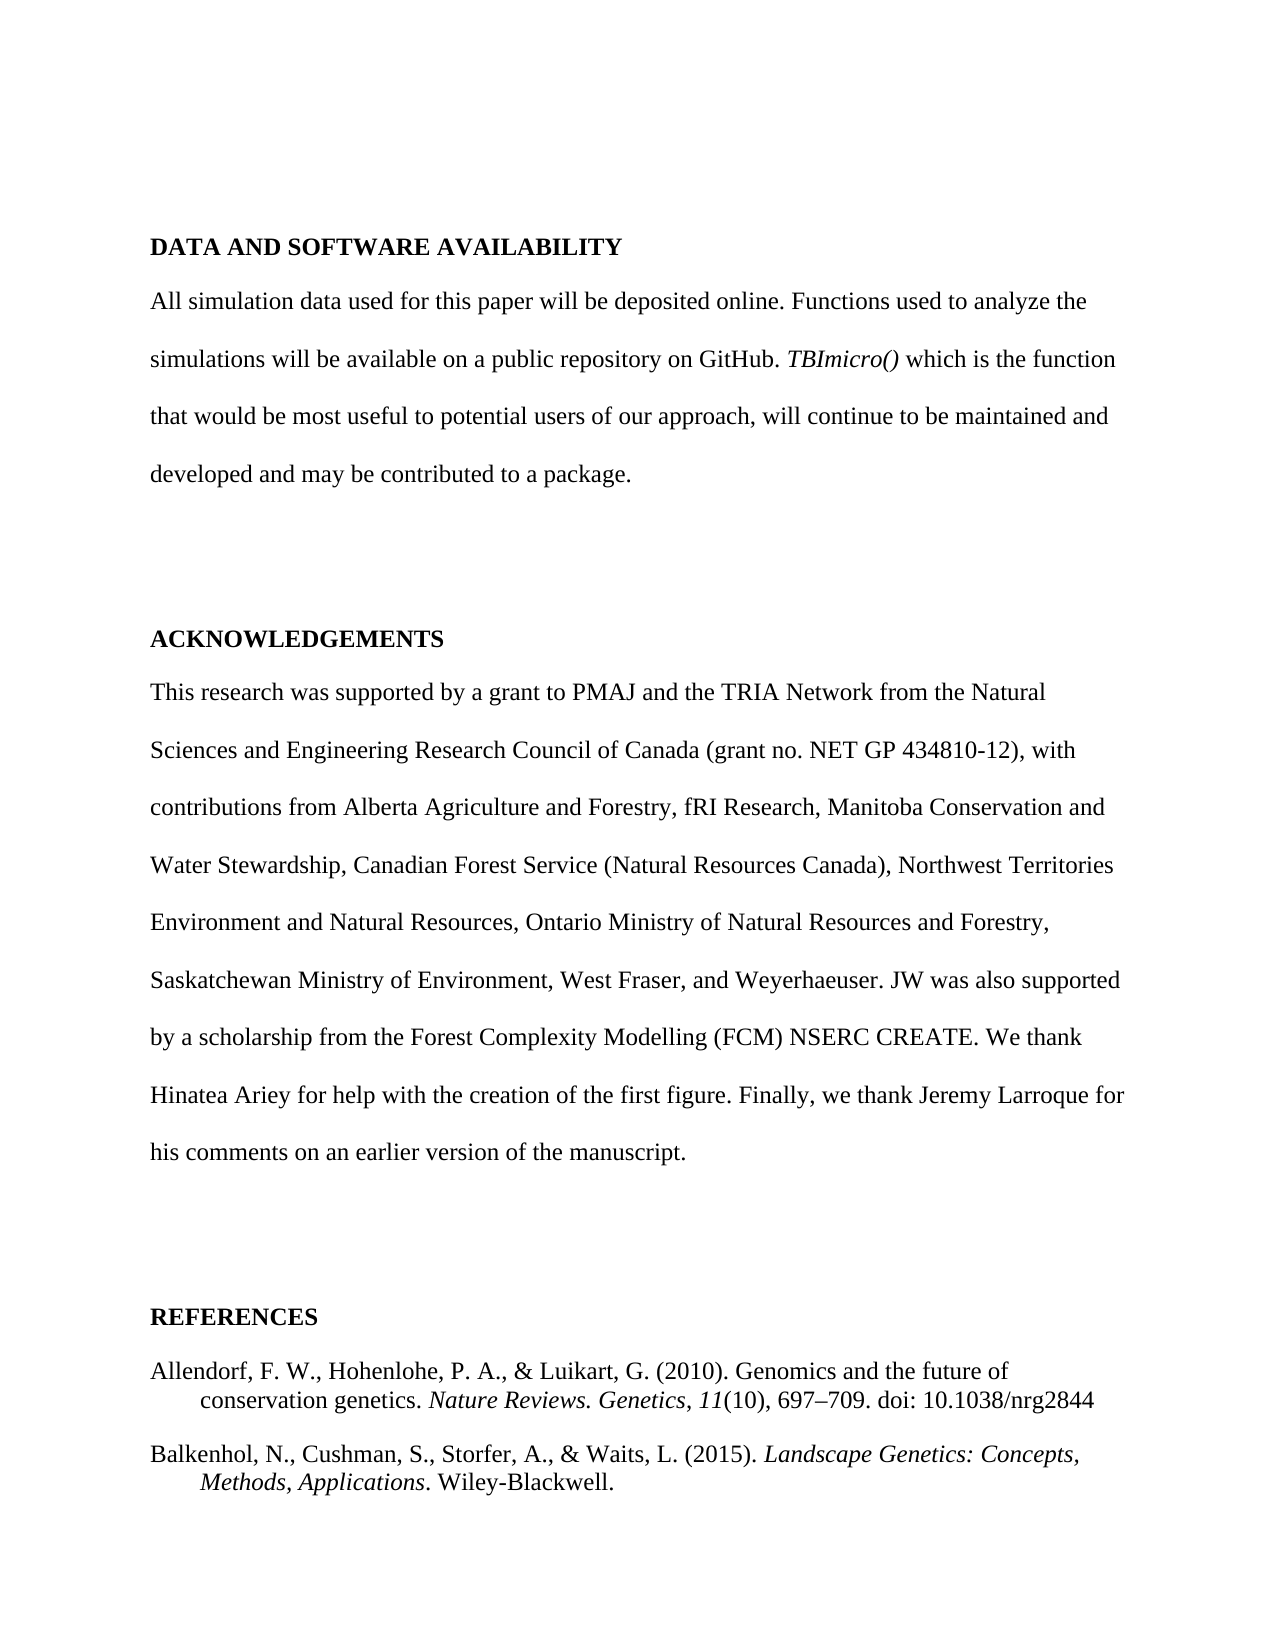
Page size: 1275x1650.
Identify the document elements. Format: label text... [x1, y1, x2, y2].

text DATA AND SOFTWARE AVAILABILITY [150, 232, 1125, 261]
text Balkenhol, N., Cushman, S., Storfer, A., & Waits, L. (2015). Landscape Genetics: Concepts, Methods, Applications. Wiley-Blackwell. [150, 1439, 1125, 1496]
text Allendorf, F. W., Hohenlohe, P. A., & Luikart, G. (2010). Genomics and the future of conservation genetics. Nature Reviews. Genetics, 11(10), 697–709. doi: 10.1038/nrg2844 [150, 1356, 1125, 1414]
text This research was supported by a grant to PMAJ and the TRIA Network from the Natural Sciences and Engineering Research Council of Canada (grant no. NET GP 434810-12), with contributions from Alberta Agriculture and Forestry, fRI Research, Manitoba Conservation and Water Stewardship, Canadian Forest Service (Natural Resources Canada), Northwest Territories Environment and Natural Resources, Ontario Ministry of Natural Resources and Forestry, Saskatchewan Ministry of Environment, West Fraser, and Weyerhaeuser. JW was also supported by a scholarship from the Forest Complexity Modelling (FCM) NSERC CREATE. We thank Hinatea Ariey for help with the creation of the first figure. Finally, we thank Jeremy Larroque for his comments on an earlier version of the manuscript. [150, 677, 1125, 1166]
text REFERENCES [150, 1274, 1125, 1331]
text ACKNOWLEDGEMENTS [150, 624, 1125, 652]
text All simulation data used for this paper will be deposited online. Functions used to analyze the simulations will be available on a public repository on GitHub. TBImicro() which is the function that would be most useful to potential users of our approach, will continue to be maintained and developed and may be contributed to a package. [150, 286, 1125, 487]
